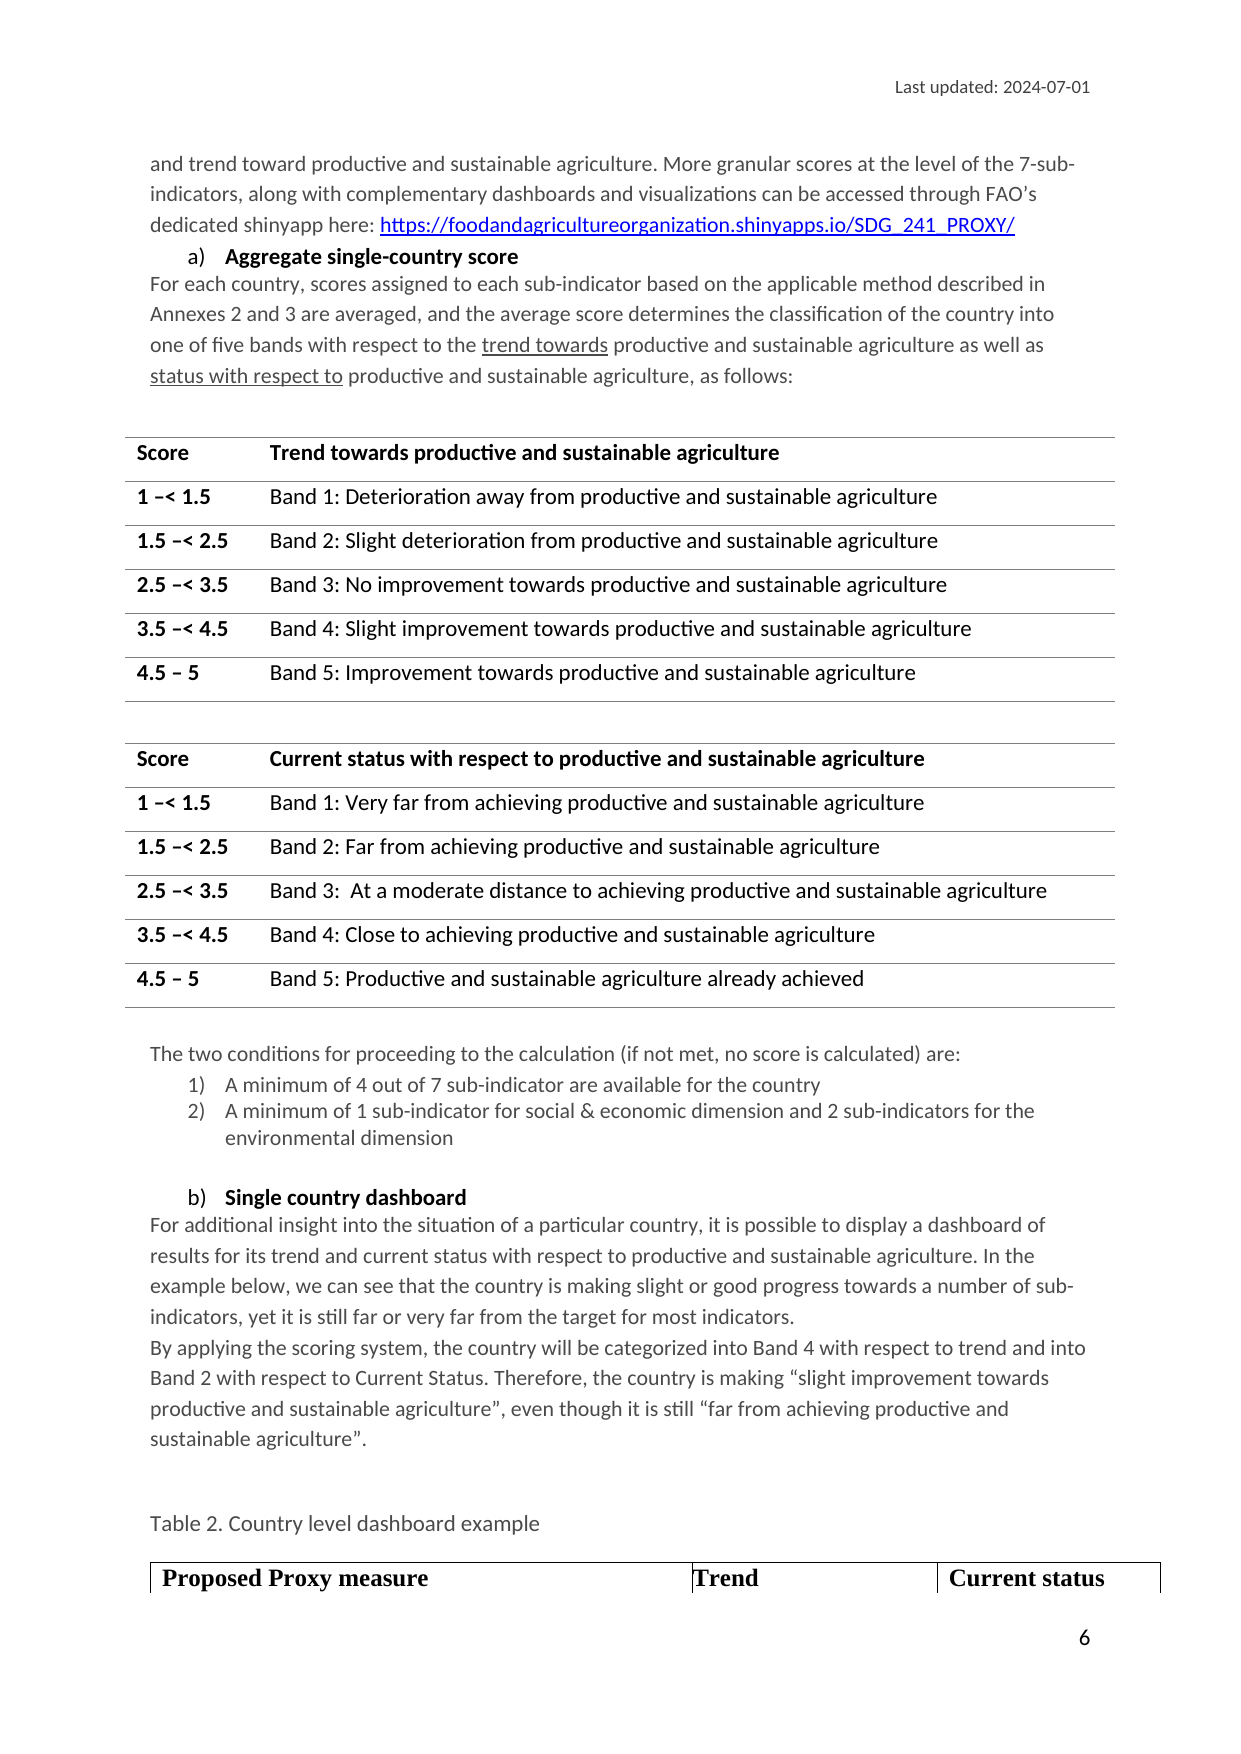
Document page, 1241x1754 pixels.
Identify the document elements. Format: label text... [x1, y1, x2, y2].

table_header Trend towards productive and sustainable agriculture [258, 438, 1115, 481]
text The two conditions for proceeding to the calculation (if not met, no score is calculated) are: [150, 1040, 1090, 1067]
table_cell 1.5 –< 2.5 [125, 526, 258, 569]
table_cell 4.5 – 5 [125, 964, 258, 1007]
list Single country dashboard [187, 1183, 1090, 1211]
text For additional insight into the situation of a particular country, it is possible to display a dashboard of results for its trend and current status with respect to productive and sustainable agriculture. In the example below, we can see that the country is making slight or good progress towards a number of sub- indicators, yet it is still far or very far from the target for most indicators. [150, 1211, 1090, 1330]
table_header Current status [938, 1563, 1160, 1593]
table_cell Band 1: Deterioration away from productive and sustainable agriculture [258, 482, 1115, 525]
table_cell Band 1: Very far from achieving productive and sustainable agriculture [258, 788, 1115, 831]
table_cell Band 2: Slight deterioration from productive and sustainable agriculture [258, 526, 1115, 569]
table_cell Band 5: Improvement towards productive and sustainable agriculture [258, 658, 1115, 701]
table_cell Band 4: Close to achieving productive and sustainable agriculture [258, 920, 1115, 963]
list A minimum of 4 out of 7 sub-indicator are available for the country [187, 1071, 1090, 1098]
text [150, 150, 1090, 238]
table_header Score [125, 744, 258, 787]
table_cell 1.5 –< 2.5 [125, 832, 258, 875]
list Aggregate single-country score [187, 242, 1090, 270]
table_cell Band 5: Productive and sustainable agriculture already achieved [258, 964, 1115, 1007]
text For each country, scores assigned to each sub-indicator based on the applicable method described in Annexes 2 and 3 are averaged, and the average score determines the classification of the country into one of five bands with respect to the trend towards productive and sustainable agriculture as well as status with respect to productive and sustainable agriculture, as follows: [150, 270, 1090, 388]
table_cell 1 –< 1.5 [125, 788, 258, 831]
table_cell 1 –< 1.5 [125, 482, 258, 525]
table_cell Band 3: At a moderate distance to achieving productive and sustainable agriculture [258, 876, 1115, 919]
list A minimum of 1 sub-indicator for social & economic dimension and 2 sub-indicators for the environmental dimension [187, 1098, 1090, 1151]
table_cell 4.5 – 5 [125, 658, 258, 701]
table_cell Band 2: Far from achieving productive and sustainable agriculture [258, 832, 1115, 875]
table_cell 3.5 –< 4.5 [125, 614, 258, 657]
text By applying the scoring system, the country will be categorized into Band 4 with respect to trend and into Band 2 with respect to Current Status. Therefore, the country is making “slight improvement towards productive and sustainable agriculture”, even though it is still “far from achieving productive and sustainable agriculture”. [150, 1334, 1090, 1452]
table_header Current status with respect to productive and sustainable agriculture [258, 744, 1115, 787]
table_cell Band 4: Slight improvement towards productive and sustainable agriculture [258, 614, 1115, 657]
text Table 2. Country level dashboard example [150, 1509, 1090, 1537]
table_header Proposed Proxy measure [151, 1563, 692, 1593]
table_header Score [125, 438, 258, 481]
table_cell Band 3: No improvement towards productive and sustainable agriculture [258, 570, 1115, 613]
table_cell 2.5 –< 3.5 [125, 876, 258, 919]
table_header Trend [693, 1563, 937, 1593]
table_cell 3.5 –< 4.5 [125, 920, 258, 963]
table_cell 2.5 –< 3.5 [125, 570, 258, 613]
